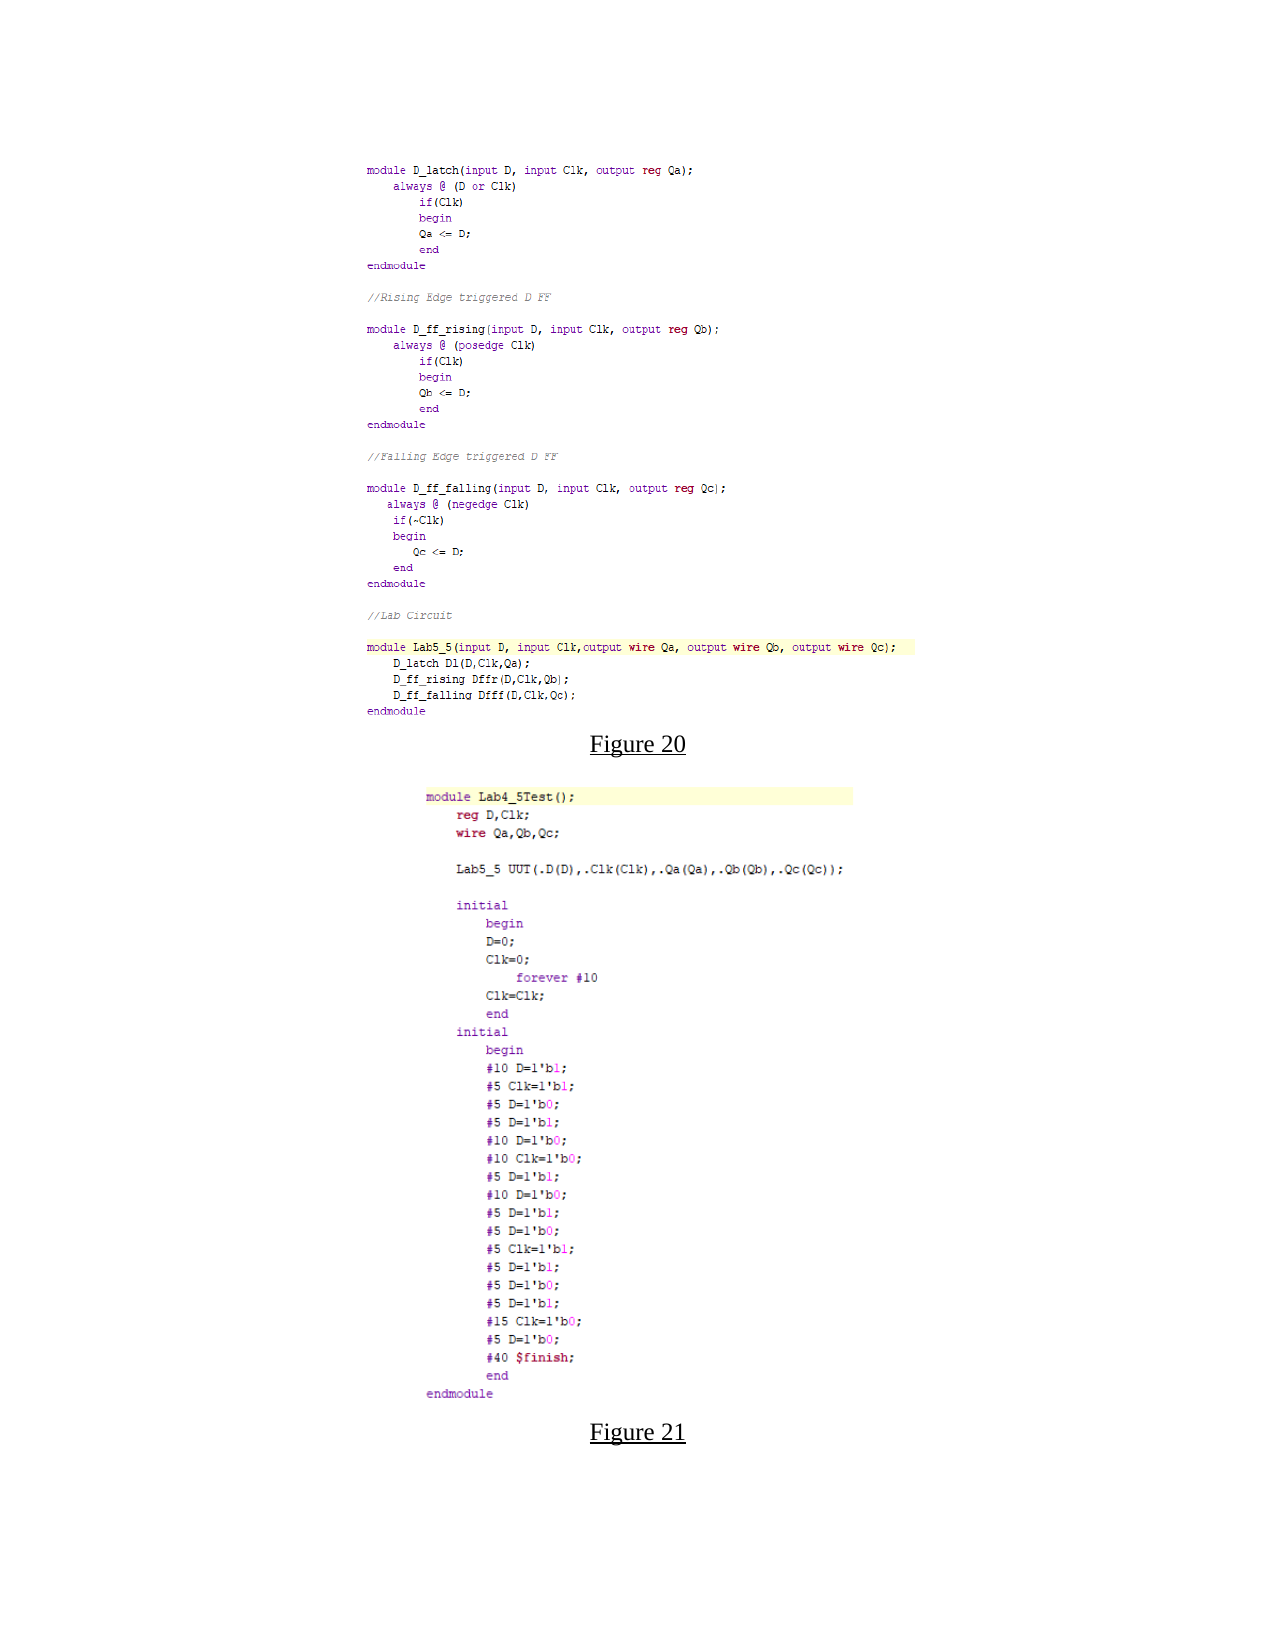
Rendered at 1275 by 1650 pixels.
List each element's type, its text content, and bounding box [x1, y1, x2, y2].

picture [360, 150, 915, 729]
text Figure 20 [150, 729, 1125, 757]
text Figure 21 [150, 1417, 1125, 1446]
picture [422, 786, 854, 1418]
